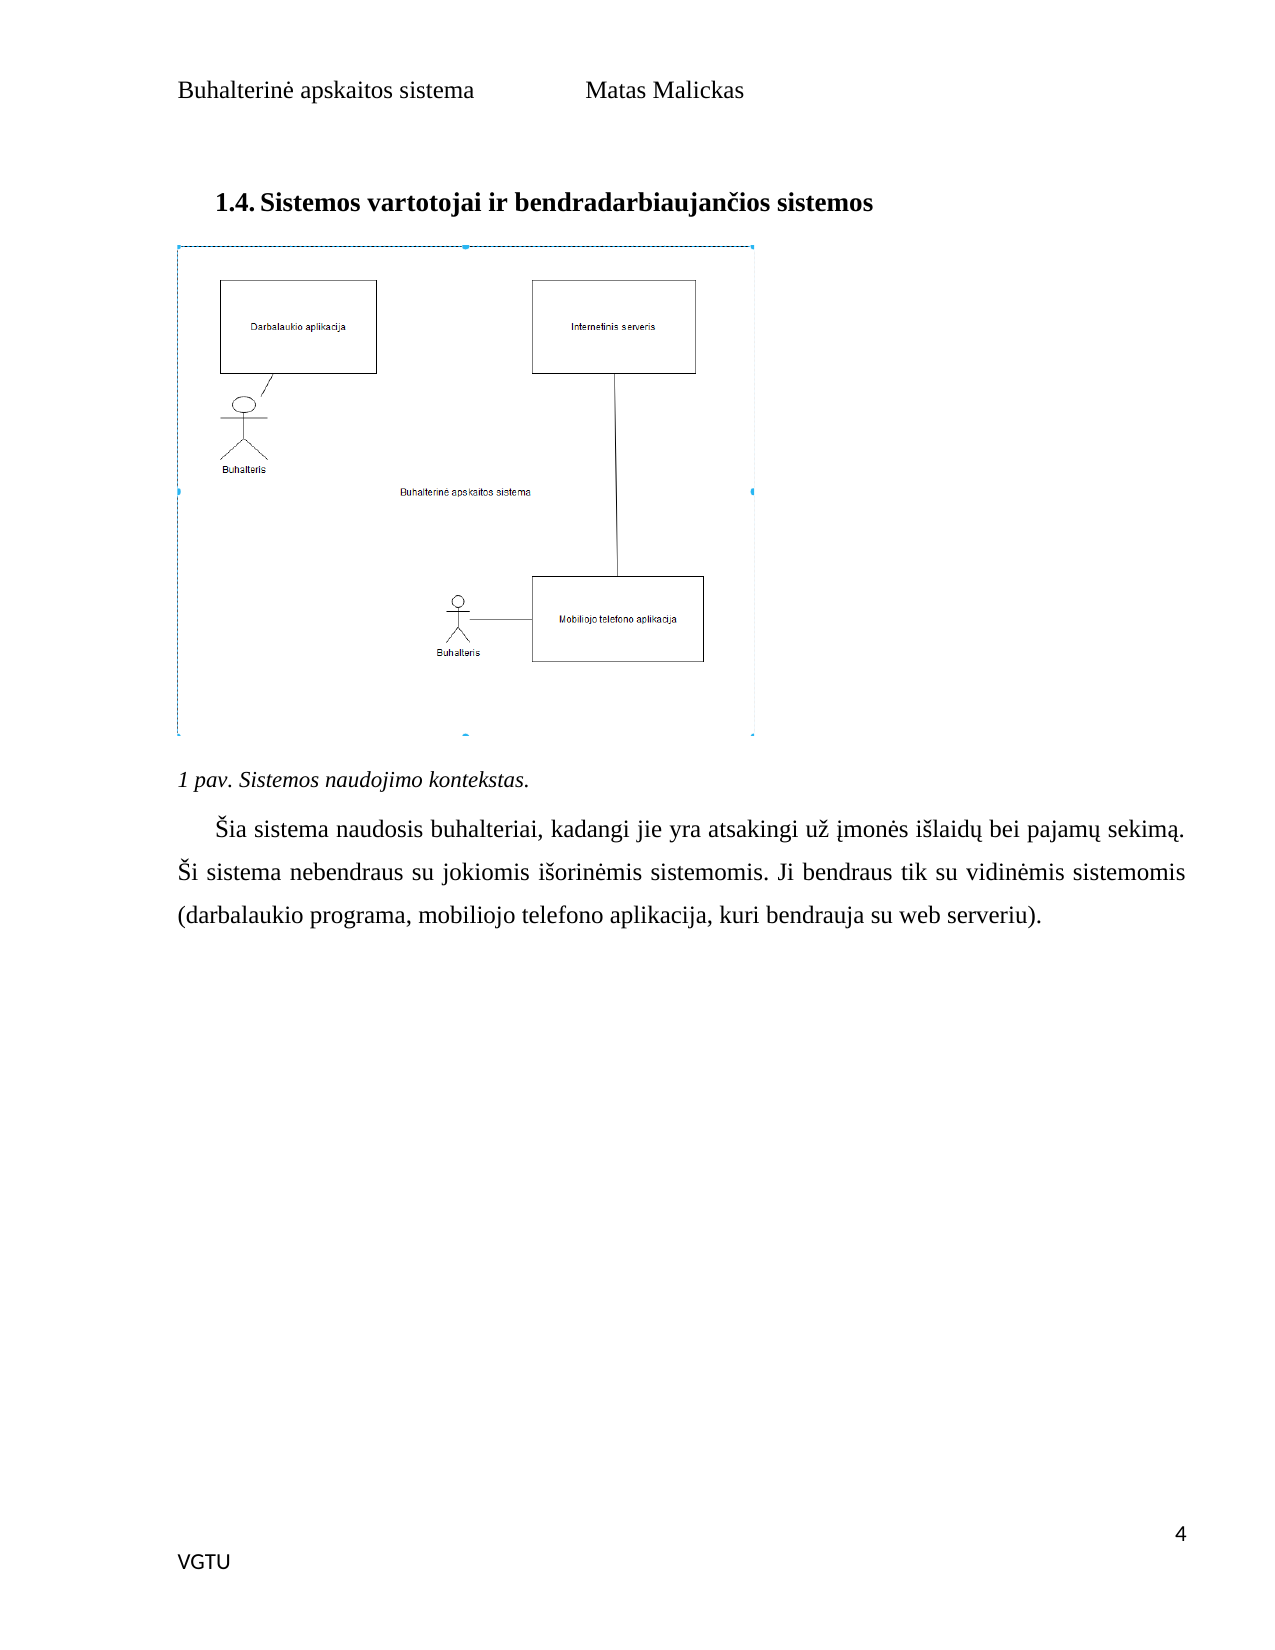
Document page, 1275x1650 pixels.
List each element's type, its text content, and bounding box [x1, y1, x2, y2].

list Sistemos vartotojai ir bendradarbiaujančios sistemos [215, 186, 1186, 217]
picture [177, 245, 755, 736]
text 1 pav. Sistemos naudojimo kontekstas. [177, 766, 1186, 793]
text Šia sistema naudosis buhalteriai, kadangi jie yra atsakingi už įmonės išlaidų bei pajamų sekimą. Ši sistema nebendraus su jokiomis išorinėmis sistemomis. Ji bendraus tik su vidinėmis sistemomis (darbalaukio programa, mobiliojo telefono aplikacija, kuri bendrauja su web serveriu). [177, 814, 1186, 929]
